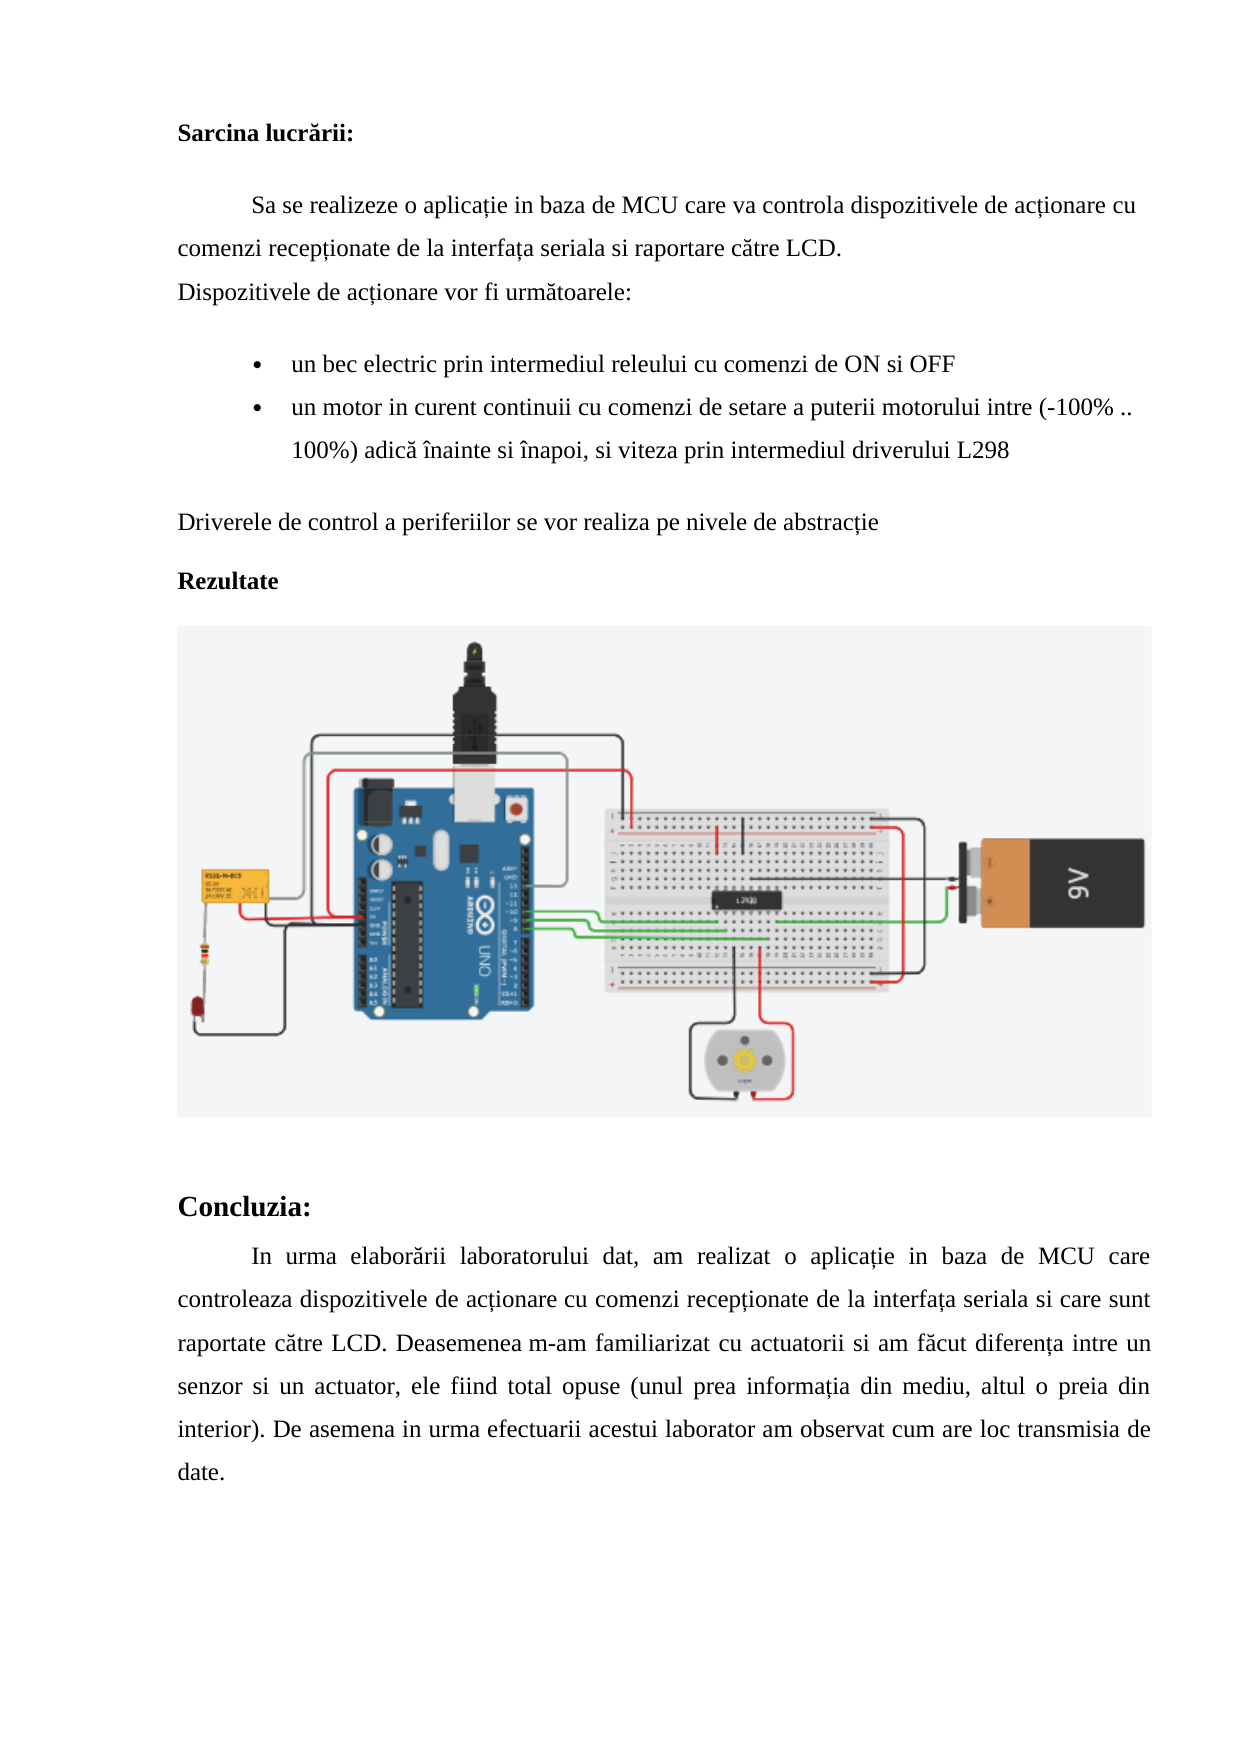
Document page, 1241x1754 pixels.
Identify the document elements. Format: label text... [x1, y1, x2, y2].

text Concluzia: [177, 1189, 1152, 1222]
text Driverele de control a periferiilor se vor realiza pe nivele de abstracție [177, 507, 1152, 536]
list un bec electric prin intermediul releului cu comenzi de ON si OFF [254, 349, 1152, 378]
text Rezultate [177, 566, 1152, 595]
picture [177, 626, 1152, 1117]
text In urma elaborării laboratorului dat, am realizat o aplicație in baza de MCU care controleaza dispozitivele de acționare cu comenzi recepționate de la interfața seriala si care sunt raportate către LCD. Deasemenea m-am familiarizat cu actuatorii si am făcut diferența intre un senzor si un actuator, ele fiind total opuse (unul prea informația din mediu, altul o preia din interior). De asemena in urma efectuarii acestui laborator am observat cum are loc transmisia de date. [177, 1241, 1152, 1486]
text Sarcina lucrării: [177, 118, 1152, 147]
list un motor in curent continuii cu comenzi de setare a puterii motorului intre (-100% .. 100%) adică înainte si înapoi, si viteza prin intermediul driverului L298 [254, 392, 1152, 464]
text Sa se realizeze o aplicație in baza de MCU care va controla dispozitivele de acționare cu comenzi recepționate de la interfața seriala si raportare către LCD. Dispozitivele de acționare vor fi următoarele: [177, 190, 1152, 305]
